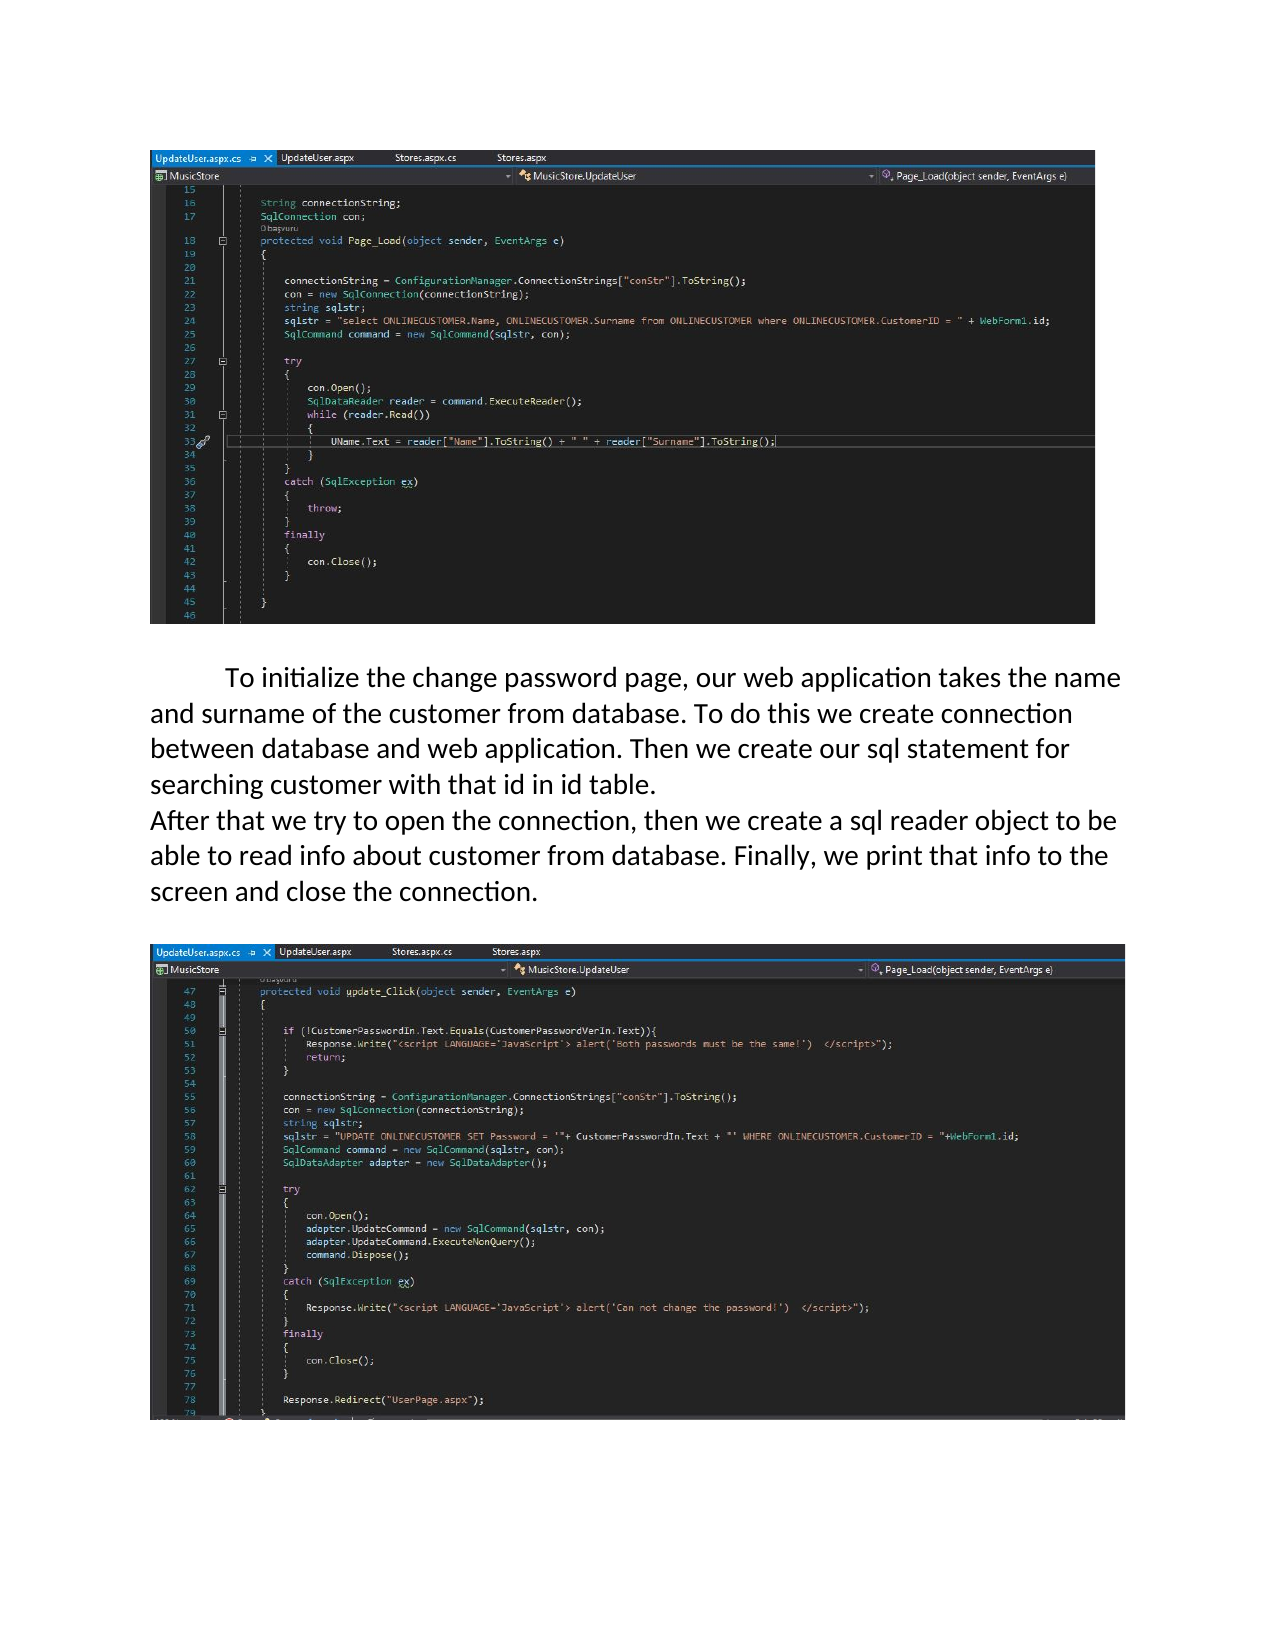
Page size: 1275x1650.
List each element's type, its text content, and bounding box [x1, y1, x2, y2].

text After that we try to open the connection, then we create a sql reader object to be able to read info about customer from database. Finally, we print that info to the screen and close the connection. [150, 802, 1125, 909]
text To initialize the change password page, our web application takes the name and surname of the customer from database. To do this we create connection between database and web application. Then we create our sql statement for searching customer with that id in id table. [150, 659, 1125, 802]
picture [150, 944, 1125, 1420]
picture [150, 150, 1096, 624]
